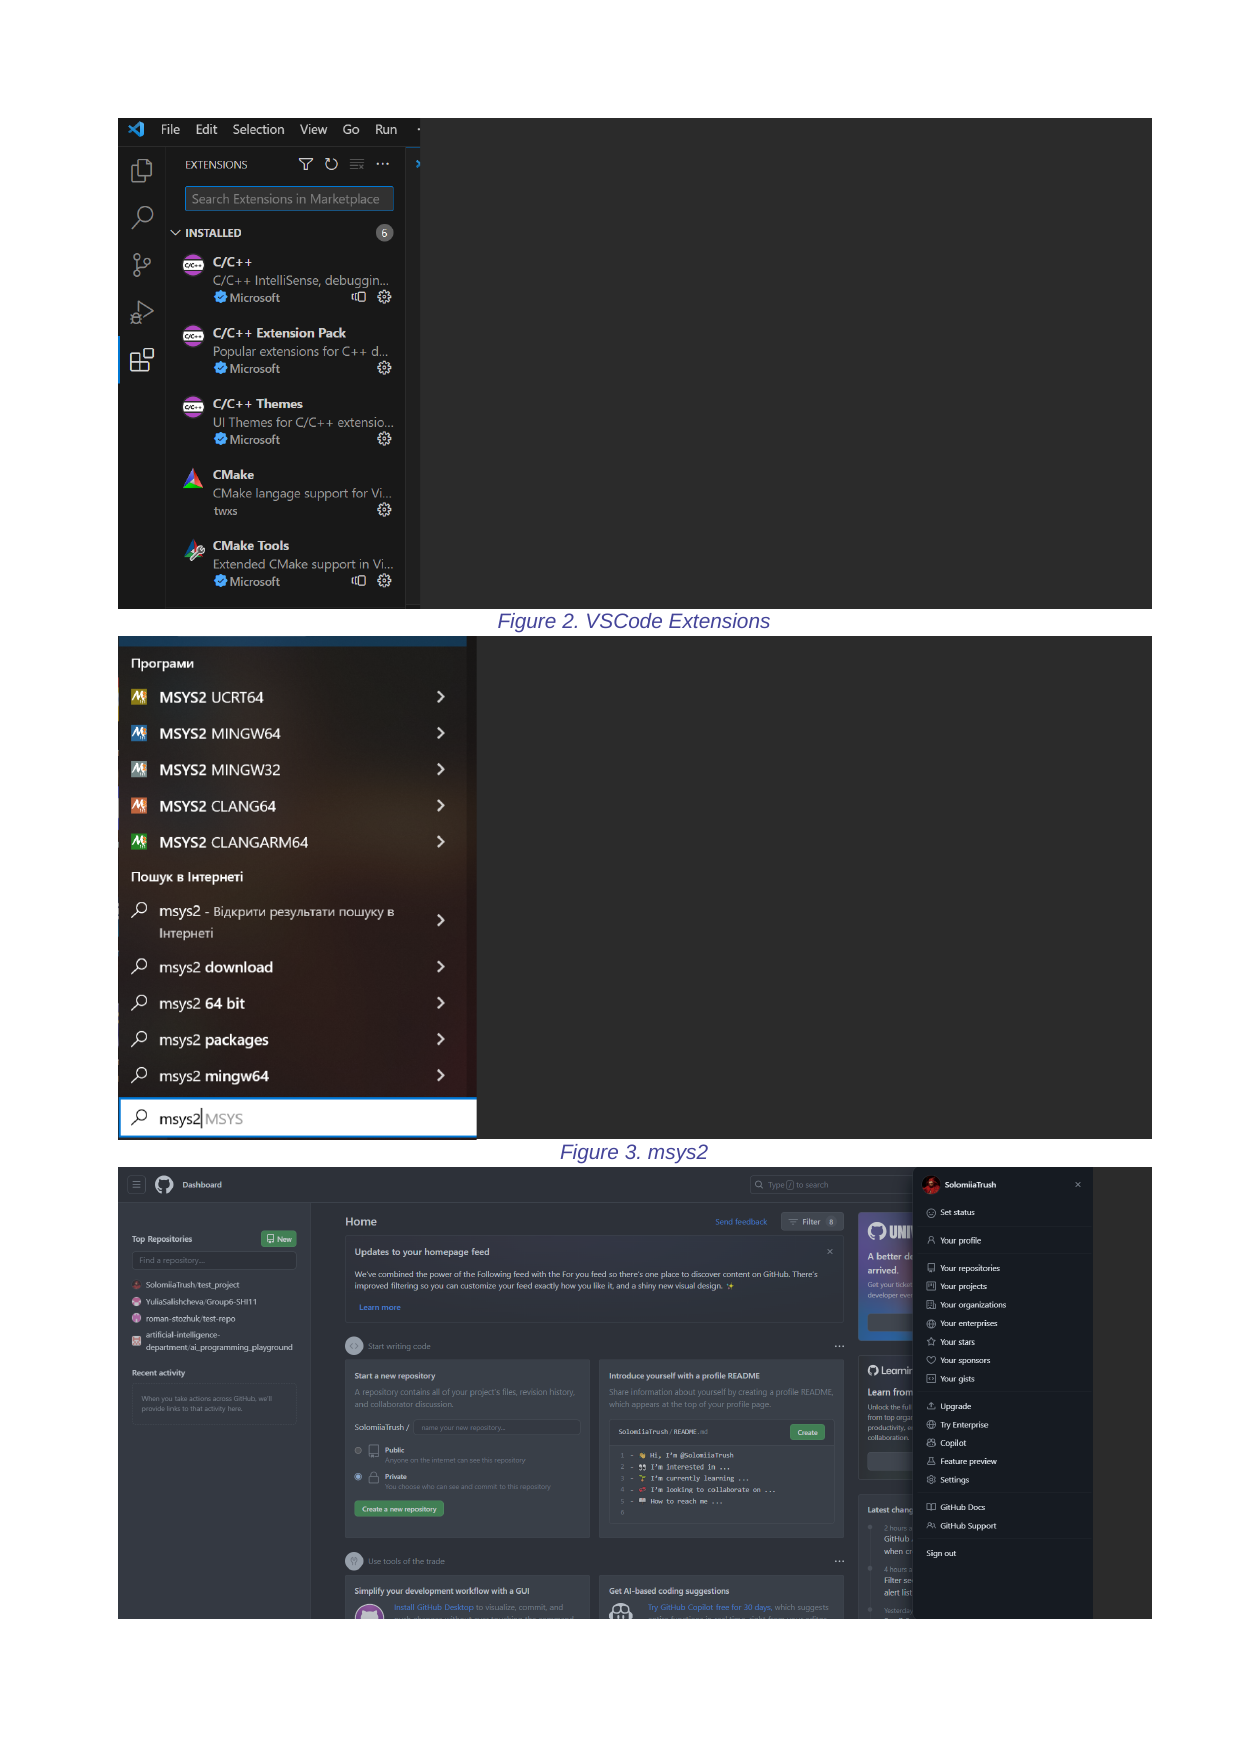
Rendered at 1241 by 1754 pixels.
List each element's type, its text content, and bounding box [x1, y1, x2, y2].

picture [118, 118, 421, 609]
text Figure 3. msys2 [118, 1139, 1152, 1163]
picture [118, 1167, 1093, 1619]
picture [118, 636, 477, 1140]
text Figure 2. VSCode Extensions [118, 609, 1152, 633]
